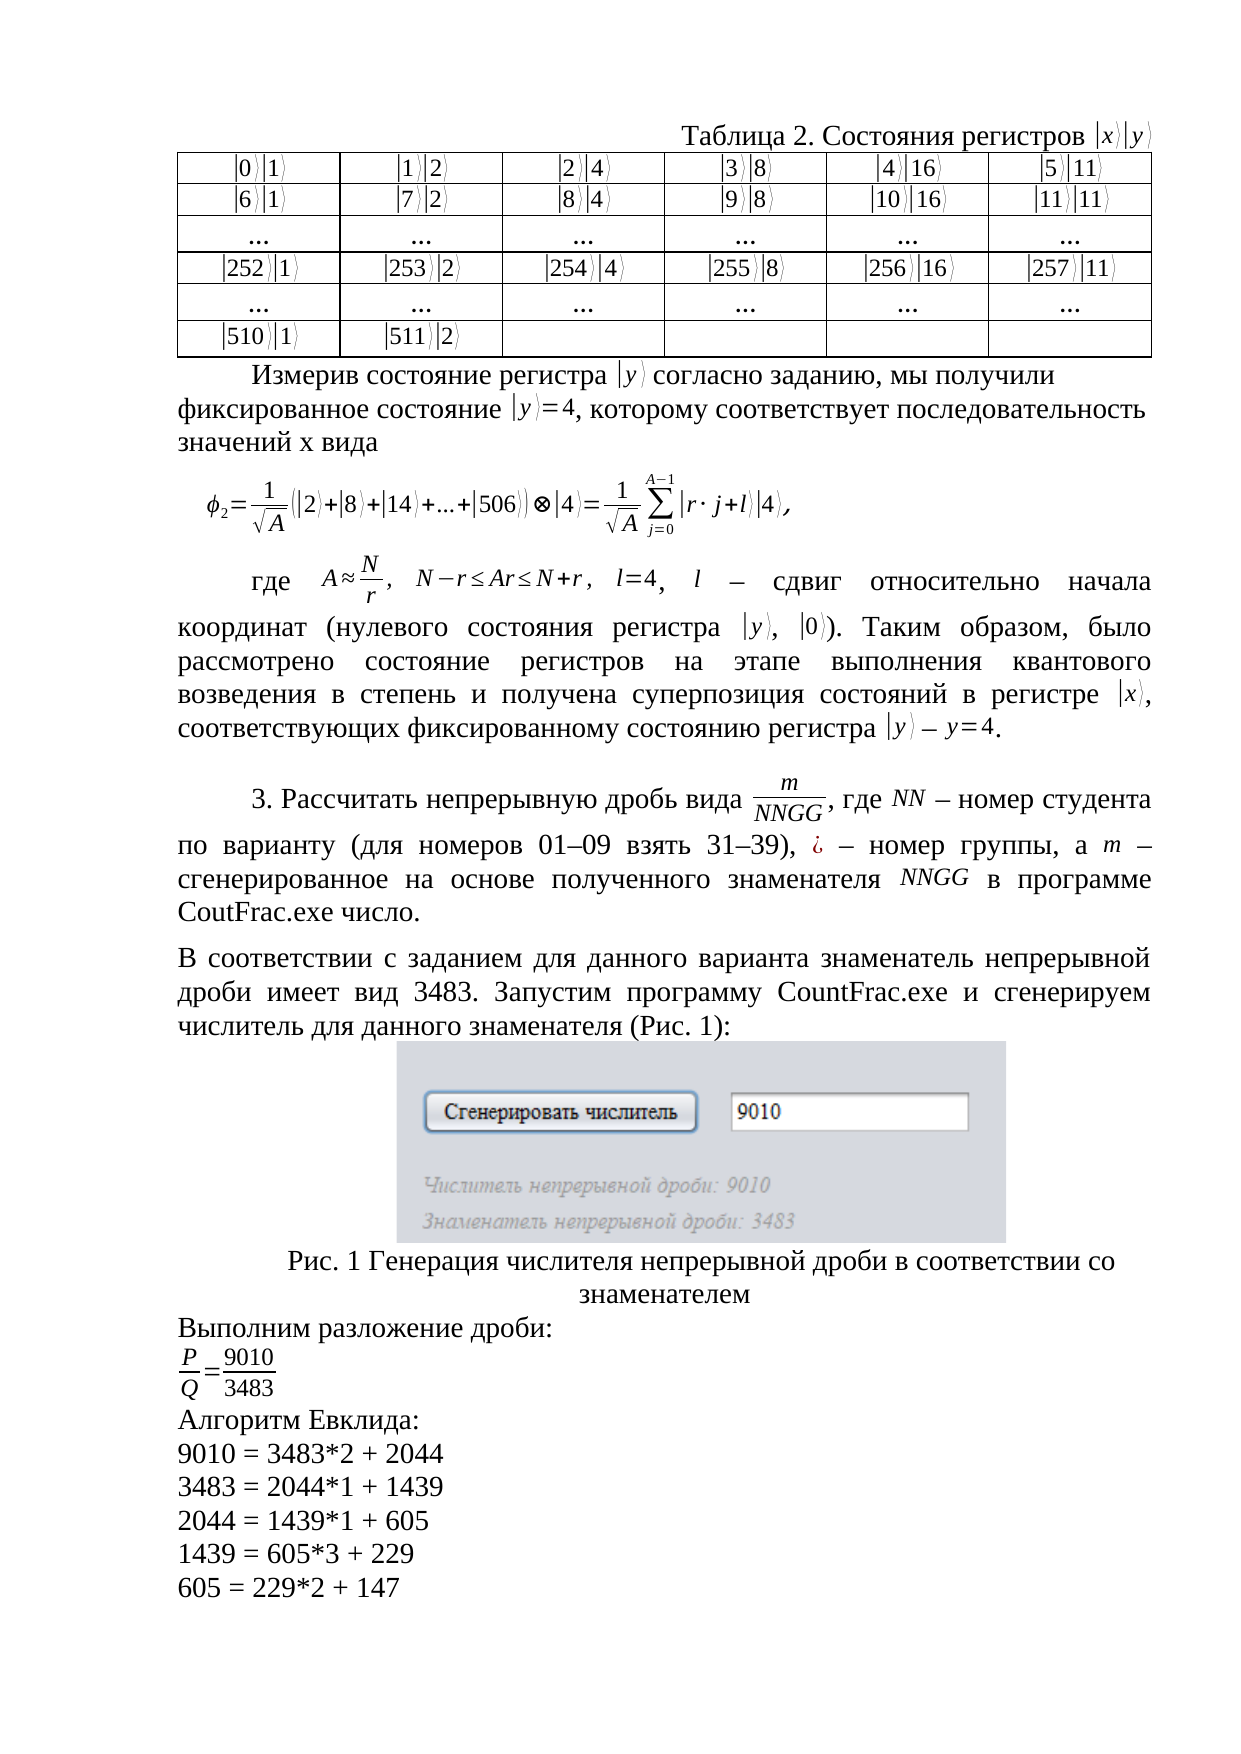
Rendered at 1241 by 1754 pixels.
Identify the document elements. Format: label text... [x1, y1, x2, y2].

table_cell [178, 253, 339, 283]
text Рис. 1 Генерация числителя непрерывной дроби в соответствии со знаменателем [177, 1243, 1152, 1310]
table_cell [989, 321, 1151, 356]
table_cell … [827, 284, 988, 320]
text В соответствии с заданием для данного варианта знаменатель непрерывной дроби имеет вид 3483. Запустим программу CountFrac.exe и сгенерируем числитель для данного знаменателя (Рис. 1): [177, 941, 1152, 1041]
table_cell [503, 184, 664, 215]
table_cell … [989, 216, 1151, 251]
table_cell [341, 321, 502, 356]
text Таблица 2. Состояния регистров [177, 118, 1152, 152]
text 1439 = 605*3 + 229 [177, 1536, 1152, 1570]
table_header [989, 153, 1151, 183]
text 2044 = 1439*1 + 605 [177, 1503, 1152, 1536]
table_cell … [341, 284, 502, 320]
table_cell [665, 253, 826, 283]
table_cell [341, 184, 502, 215]
table_cell … [503, 284, 664, 320]
table_cell [827, 184, 988, 215]
table_cell … [665, 216, 826, 251]
text 9010 = 3483*2 + 2044 [177, 1436, 1152, 1469]
table_cell [989, 253, 1151, 283]
table_cell [665, 184, 826, 215]
table_header [827, 153, 988, 183]
table_cell [178, 321, 339, 356]
table_header [341, 153, 502, 183]
text 605 = 229*2 + 147 [177, 1570, 1152, 1603]
table_cell … [341, 216, 502, 251]
table_cell [989, 184, 1151, 215]
table_cell [827, 321, 988, 356]
table_cell … [989, 284, 1151, 320]
text Алгоритм Евклида: [177, 1402, 1152, 1436]
table_cell [503, 253, 664, 283]
table_cell [341, 253, 502, 283]
table_cell … [178, 216, 339, 251]
text где , – сдвиг относительно начала координат (нулевого состояния регистра , ). Таким образом, было рассмотрено состояние регистров на этапе выполнения квантового возведения в степень и получена суперпозиция состояний в регистре , соответствующих фиксированному состоянию регистра – . [177, 550, 1152, 743]
table_cell … [665, 284, 826, 320]
table_cell … [178, 284, 339, 320]
table_cell [827, 253, 988, 283]
table_cell [665, 321, 826, 356]
text 3. Рассчитать непрерывную дробь вида , где – номер студента по варианту (для номеров 01–09 взять 31–39), – номер группы, а – сгенерированное на основе полученного знаменателя в программе CoutFrac.exe число. [177, 768, 1152, 928]
table_cell [503, 321, 664, 356]
text Выполним разложение дроби: [177, 1310, 1152, 1343]
table_header [178, 153, 339, 183]
table_cell [178, 184, 339, 215]
table_cell … [503, 216, 664, 251]
list , [207, 471, 1152, 538]
text Измерив состояние регистра согласно заданию, мы получили фиксированное состояние , которому соответствует последовательность значений x вида [177, 358, 1152, 458]
picture [396, 1041, 1007, 1243]
table_header [503, 153, 664, 183]
table_header [665, 153, 826, 183]
text 3483 = 2044*1 + 1439 [177, 1469, 1152, 1503]
table_cell … [827, 216, 988, 251]
